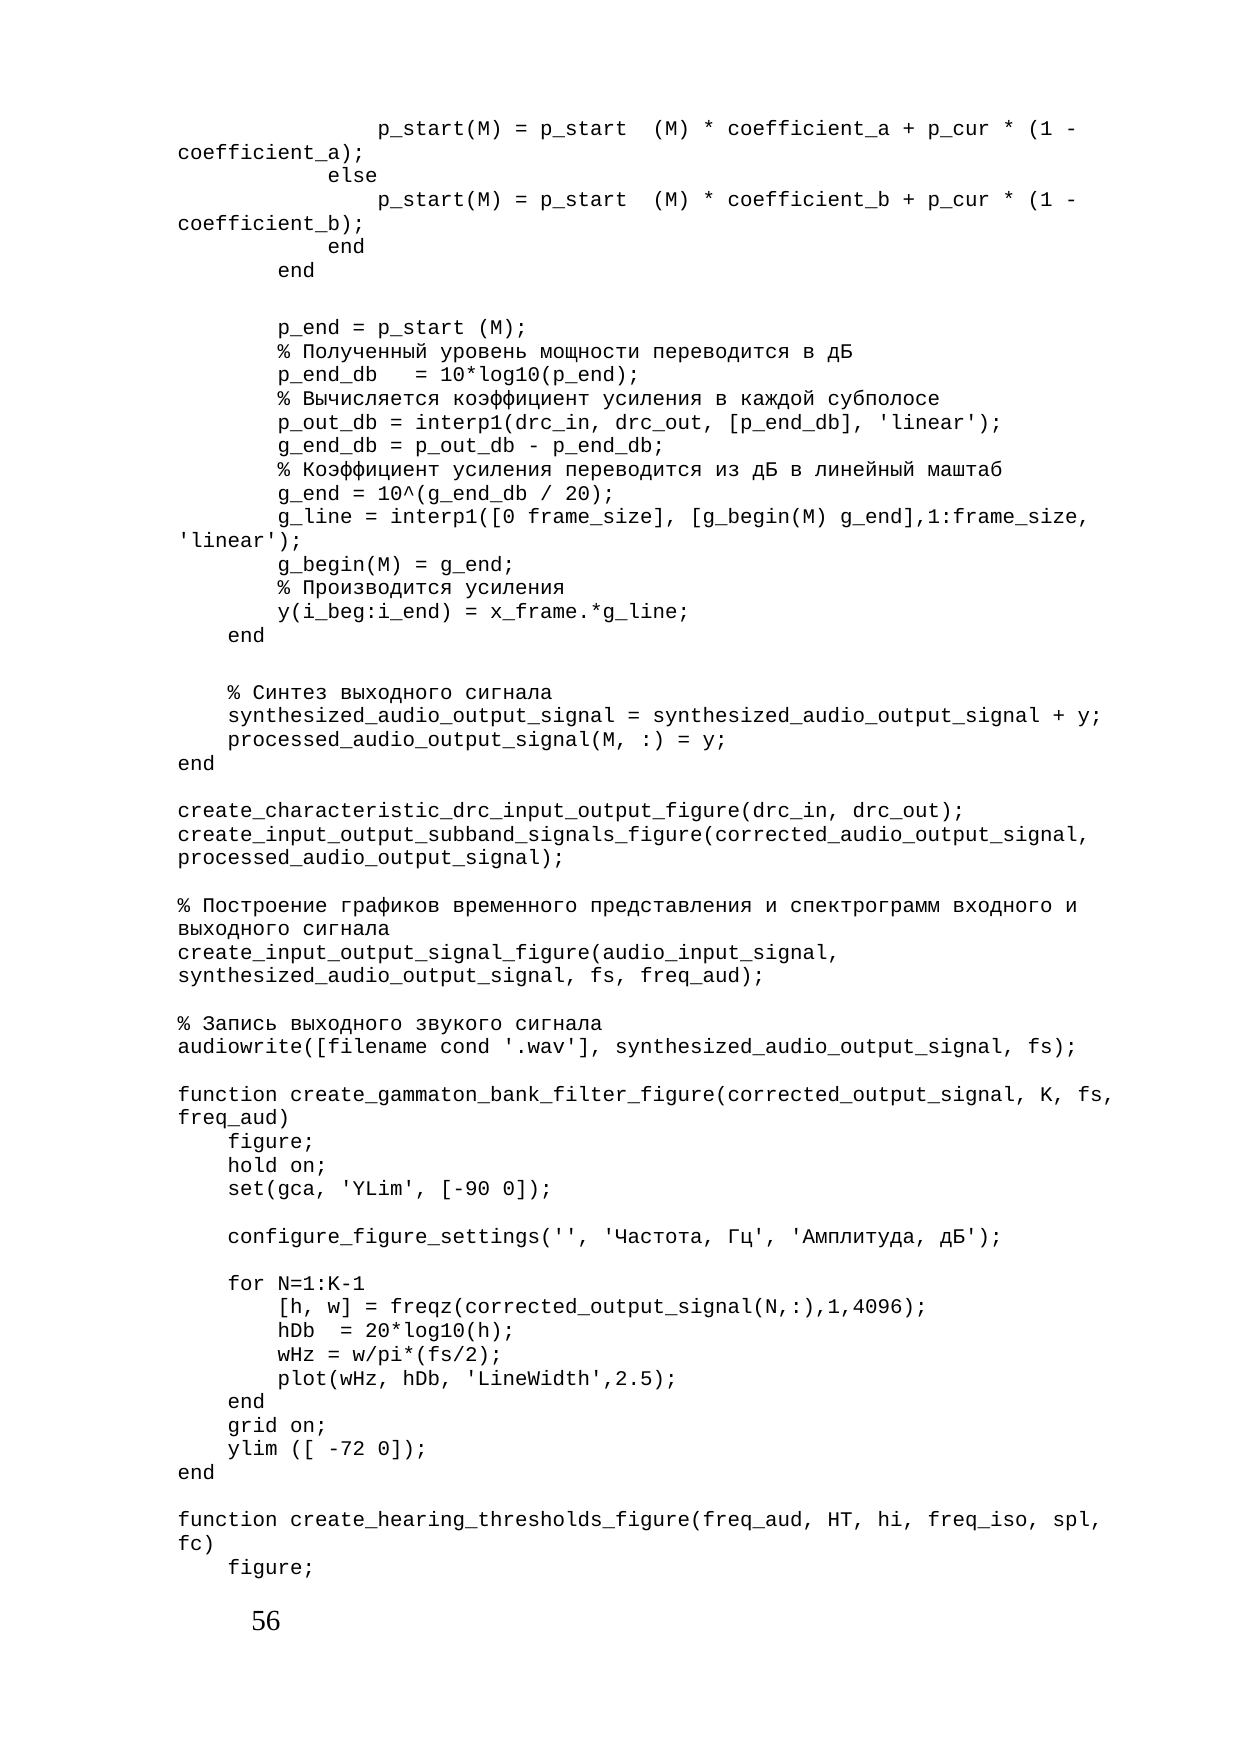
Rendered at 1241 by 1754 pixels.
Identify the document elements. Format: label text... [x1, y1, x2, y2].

text end [177, 260, 1152, 284]
text [h, w] = freqz(corrected_output_signal(N,:),1,4096); [177, 1297, 1152, 1320]
text grid on; [177, 1415, 1152, 1438]
text figure; [177, 1131, 1152, 1155]
text hDb = 20*log10(h); [177, 1320, 1152, 1344]
text % Запись выходного звукого сигнала [177, 1013, 1152, 1036]
text g_begin(M) = g_end; [177, 554, 1152, 577]
text create_input_output_subband_signals_figure(corrected_audio_output_signal, processed_audio_output_signal); [177, 824, 1152, 871]
text for N=1:K-1 [177, 1273, 1152, 1297]
text ylim ([ -72 0]); [177, 1438, 1152, 1462]
text else [177, 165, 1152, 189]
text p_start(M) = p_start (M) * coefficient_b + p_cur * (1 - coefficient_b); [177, 189, 1152, 236]
text wHz = w/pi*(fs/2); [177, 1344, 1152, 1367]
text p_start(M) = p_start (M) * coefficient_a + p_cur * (1 - coefficient_a); [177, 118, 1152, 165]
text % Построение графиков временного представления и спектрограмм входного и выходного сигнала [177, 894, 1152, 942]
text p_out_db = interp1(drc_in, drc_out, [p_end_db], 'linear'); [177, 412, 1152, 435]
text end [177, 624, 1152, 648]
text create_input_output_signal_figure(audio_input_signal, synthesized_audio_output_signal, fs, freq_aud); [177, 942, 1152, 989]
text function create_hearing_thresholds_figure(freq_aud, HT, hi, freq_iso, spl, fc) [177, 1509, 1152, 1557]
text y(i_beg:i_end) = x_frame.*g_line; [177, 601, 1152, 624]
text audiowrite([filename cond '.wav'], synthesized_audio_output_signal, fs); [177, 1036, 1152, 1060]
text % Полученный уровень мощности переводится в дБ [177, 341, 1152, 364]
text % Производится усиления [177, 577, 1152, 601]
text % Вычисляется коэффициент усиления в каждой субполосе [177, 388, 1152, 412]
text g_line = interp1([0 frame_size], [g_begin(M) g_end],1:frame_size, 'linear'); [177, 506, 1152, 554]
text end [177, 1391, 1152, 1415]
text synthesized_audio_output_signal = synthesized_audio_output_signal + y; [177, 705, 1152, 729]
text create_characteristic_drc_input_output_figure(drc_in, drc_out); [177, 800, 1152, 824]
text % Коэффициент усиления переводится из дБ в линейный маштаб [177, 459, 1152, 483]
text hold on; [177, 1155, 1152, 1178]
text g_end_db = p_out_db - p_end_db; [177, 435, 1152, 459]
text plot(wHz, hDb, 'LineWidth',2.5); [177, 1367, 1152, 1391]
text end [177, 753, 1152, 776]
text % Синтез выходного сигнала [177, 682, 1152, 705]
text processed_audio_output_signal(M, :) = y; [177, 729, 1152, 753]
text p_end_db = 10*log10(p_end); [177, 364, 1152, 388]
text end [177, 1462, 1152, 1486]
text end [177, 236, 1152, 260]
text figure; [177, 1557, 1152, 1580]
text function create_gammaton_bank_filter_figure(corrected_output_signal, K, fs, freq_aud) [177, 1084, 1152, 1131]
text configure_figure_settings('', 'Частота, Гц', 'Амплитуда, дБ'); [177, 1226, 1152, 1249]
text set(gca, 'YLim', [-90 0]); [177, 1178, 1152, 1202]
text g_end = 10^(g_end_db / 20); [177, 483, 1152, 506]
text p_end = p_start (M); [177, 317, 1152, 341]
